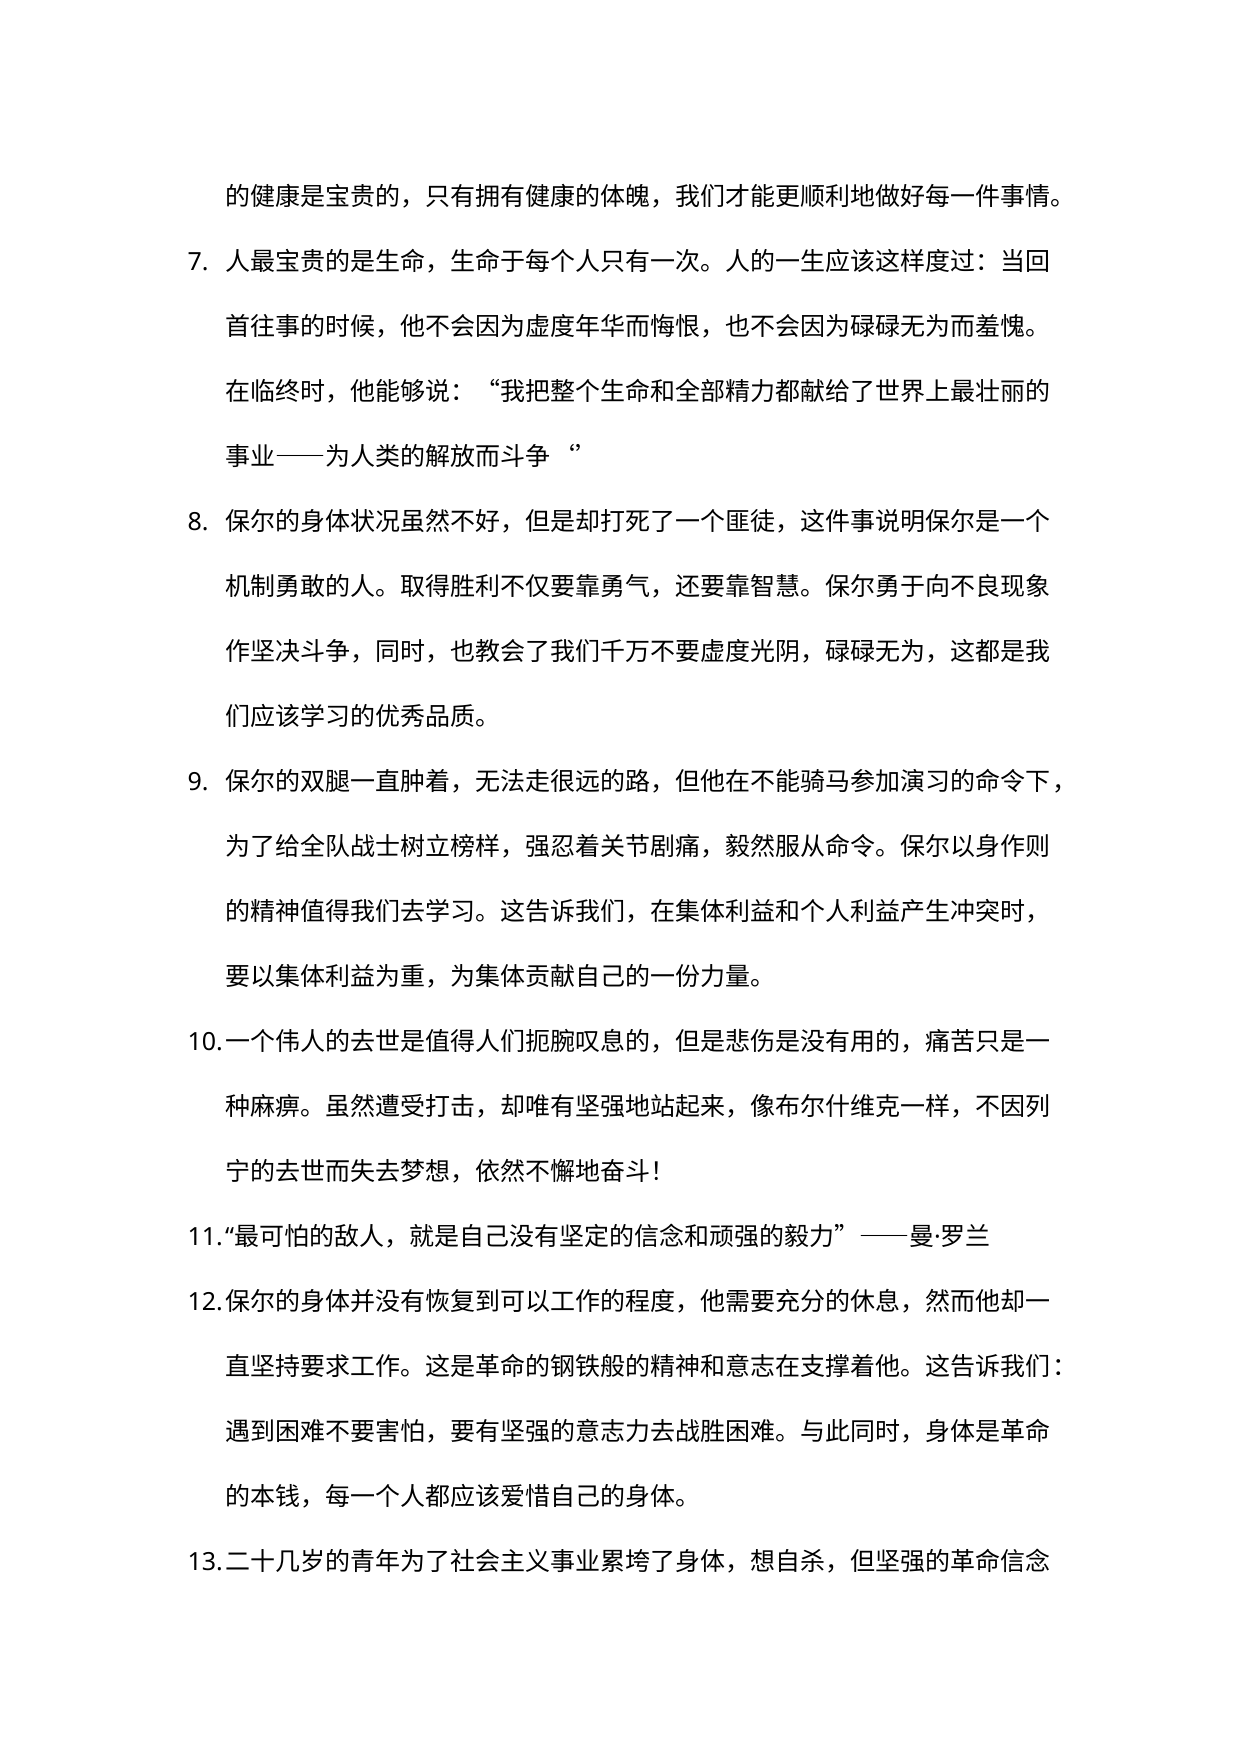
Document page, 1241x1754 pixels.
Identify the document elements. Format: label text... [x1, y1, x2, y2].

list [187, 1527, 1053, 1592]
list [187, 162, 1053, 227]
list 人最宝贵的是生命，生命于每个人只有一次。人的一生应该这样度过：当回首往事的时候，他不会因为虚度年华而悔恨，也不会因为碌碌无为而羞愧。在临终时，他能够说：“我把整个生命和全部精力都献给了世界上最壮丽的事业——为人类的解放而斗争‘’ [187, 227, 1053, 487]
list 保尔的身体并没有恢复到可以工作的程度，他需要充分的休息，然而他却一直坚持要求工作。这是革命的钢铁般的精神和意志在支撑着他。这告诉我们：遇到困难不要害怕，要有坚强的意志力去战胜困难。与此同时，身体是革命的本钱，每一个人都应该爱惜自己的身体。 [187, 1267, 1053, 1527]
list 保尔的身体状况虽然不好，但是却打死了一个匪徒，这件事说明保尔是一个机制勇敢的人。取得胜利不仅要靠勇气，还要靠智慧。保尔勇于向不良现象作坚决斗争，同时，也教会了我们千万不要虚度光阴，碌碌无为，这都是我们应该学习的优秀品质。 [187, 487, 1053, 747]
list “最可怕的敌人，就是自己没有坚定的信念和顽强的毅力”——曼·罗兰 [187, 1202, 1053, 1267]
list 一个伟人的去世是值得人们扼腕叹息的，但是悲伤是没有用的，痛苦只是一种麻痹。虽然遭受打击，却唯有坚强地站起来，像布尔什维克一样，不因列宁的去世而失去梦想，依然不懈地奋斗！ [187, 1007, 1053, 1202]
list 保尔的双腿一直肿着，无法走很远的路，但他在不能骑马参加演习的命令下，为了给全队战士树立榜样，强忍着关节剧痛，毅然服从命令。保尔以身作则的精神值得我们去学习。这告诉我们，在集体利益和个人利益产生冲突时，要以集体利益为重，为集体贡献自己的一份力量。 [187, 747, 1053, 1007]
